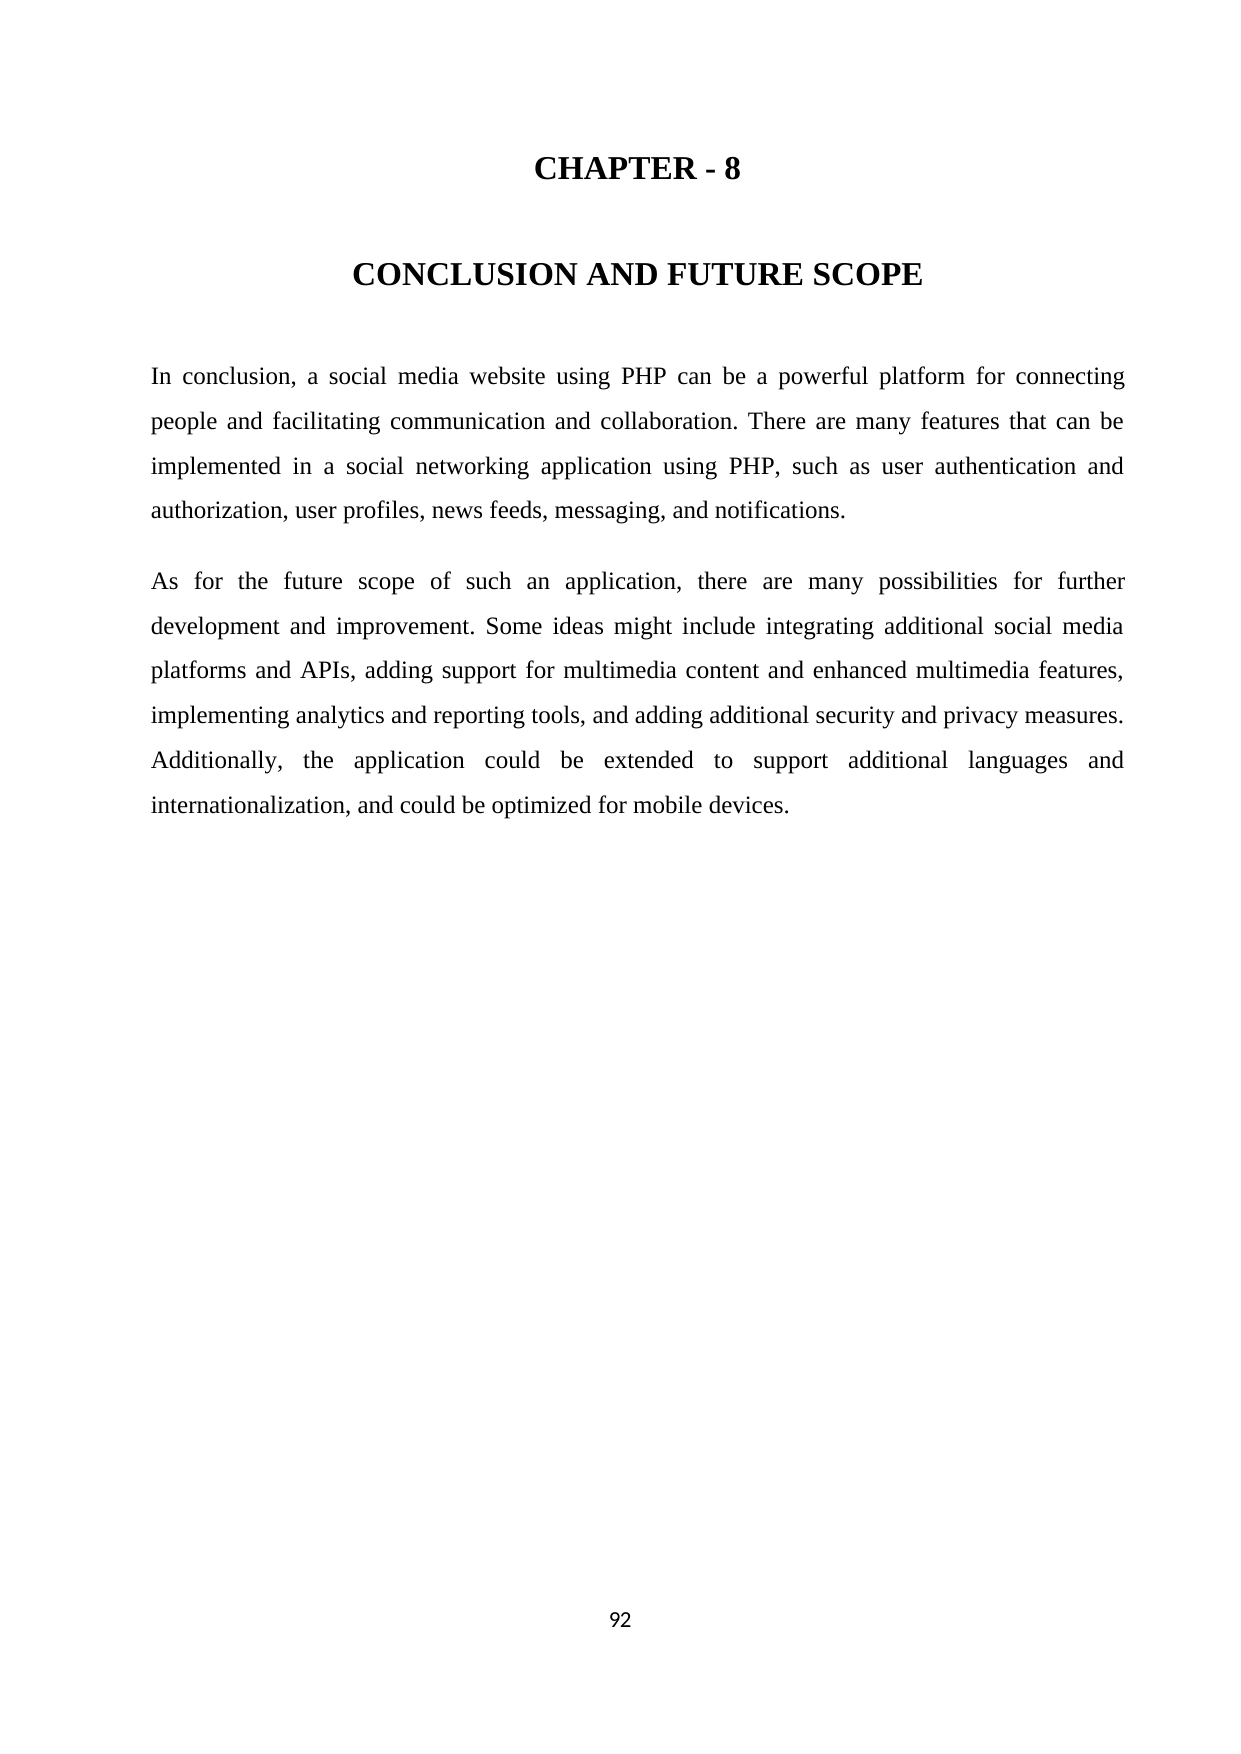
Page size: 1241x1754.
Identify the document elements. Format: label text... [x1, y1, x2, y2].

text In conclusion, a social media website using PHP can be a powerful platform for connecting people and facilitating communication and collaboration. There are many features that can be implemented in a social networking application using PHP, such as user authentication and authorization, user profiles, news feeds, messaging, and notifications. [151, 361, 1125, 524]
text As for the future scope of such an application, there are many possibilities for further development and improvement. Some ideas might include integrating additional social media platforms and APIs, adding support for multimedia content and enhanced multimedia features, implementing analytics and reporting tools, and adding additional security and privacy measures. Additionally, the application could be extended to support additional languages and internationalization, and could be optimized for mobile devices. [151, 566, 1125, 819]
subtitle CHAPTER - 8 CONCLUSION AND FUTURE SCOPE [352, 148, 944, 293]
